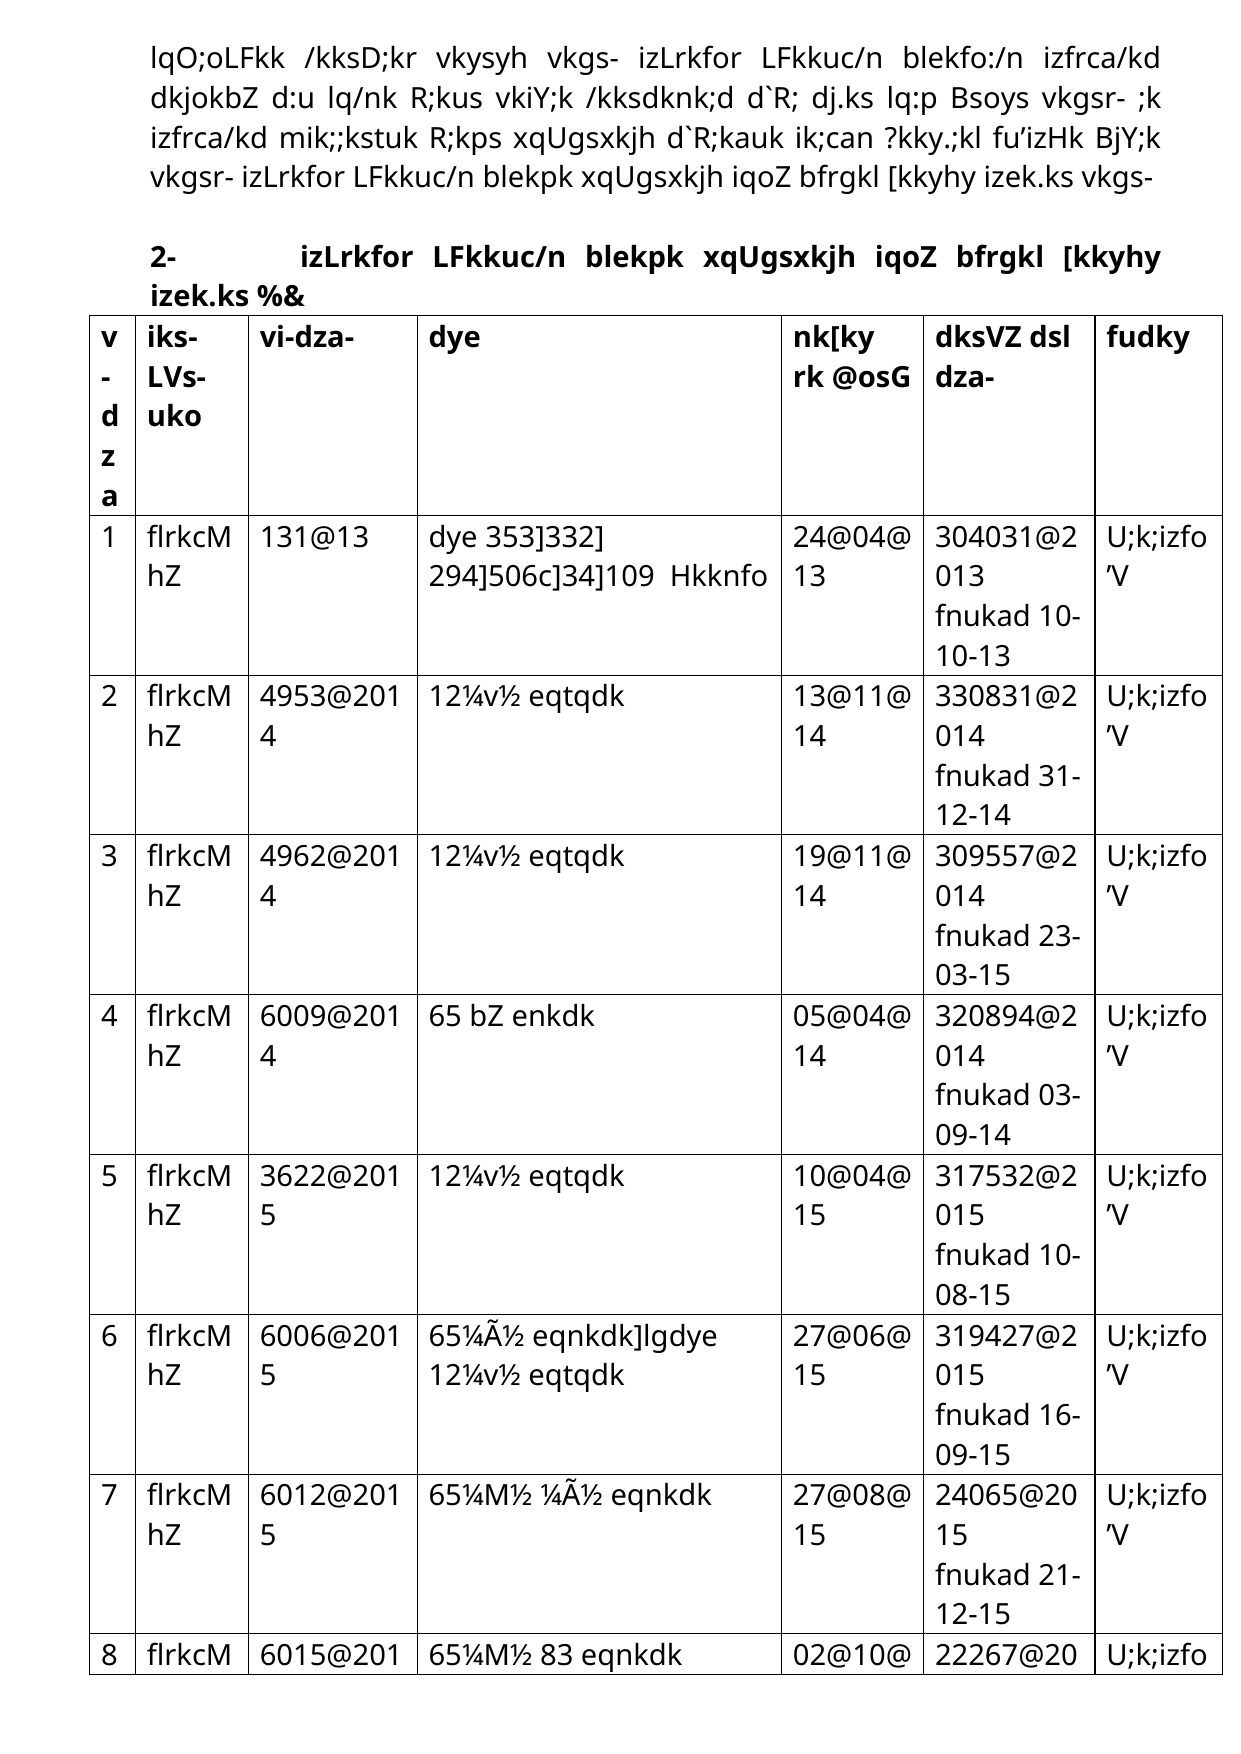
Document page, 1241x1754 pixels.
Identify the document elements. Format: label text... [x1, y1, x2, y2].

table_cell 317532@2015 fnukad 10-08-15 [924, 1155, 1094, 1314]
table_cell 65¼Ã½ eqnkdk]lgdye 12¼v½ eqtqdk [418, 1315, 781, 1473]
table_header fudky [1096, 316, 1222, 515]
table_cell 309557@2014 fnukad 23-03-15 [924, 835, 1094, 994]
table_cell 320894@2014 fnukad 03-09-14 [924, 995, 1094, 1154]
table_cell 65¼M½ 83 eqnkdk [418, 1634, 781, 1674]
table_header dksVZ dsl dza- [924, 316, 1094, 515]
table_cell U;k;izfo’V [1096, 835, 1222, 994]
table_cell 27@06@15 [782, 1315, 923, 1473]
table_cell U;k;izfo’V [1096, 1155, 1222, 1314]
table_cell [90, 1155, 135, 1314]
table_cell 13@11@14 [782, 676, 923, 834]
table_cell 65¼M½ ¼Ã½ eqnkdk [418, 1475, 781, 1633]
table_cell [90, 676, 135, 834]
table_cell 131@13 [249, 516, 417, 674]
table_cell U;k;izfo’V [1096, 1634, 1222, 1674]
table_cell [90, 1634, 135, 1674]
table_cell 65 bZ enkdk [418, 995, 781, 1154]
table_cell flrkcMhZ [136, 995, 248, 1154]
table_cell 02@10@15 [782, 1634, 923, 1674]
table_cell 304031@2013 fnukad 10-10-13 [924, 516, 1094, 674]
table_header iks-LVs-uko [136, 316, 248, 515]
table_cell 319427@2015 fnukad 16-09-15 [924, 1315, 1094, 1473]
table_cell flrkcMhZ [136, 835, 248, 994]
table_cell dye 353]332] 294]506c]34]109 Hkknfo [418, 516, 781, 674]
table_cell 12¼v½ eqtqdk [418, 835, 781, 994]
table_cell 6006@2015 [249, 1315, 417, 1473]
table_cell [90, 995, 135, 1154]
table_header nk[ky rk @osG [782, 316, 923, 515]
table_header dye [418, 316, 781, 515]
table_cell 6015@2015 [249, 1634, 417, 1674]
table_cell 12¼v½ eqtqdk [418, 1155, 781, 1314]
table_cell flrkcMhZ [136, 516, 248, 674]
table_cell 4962@2014 [249, 835, 417, 994]
table_cell 4953@2014 [249, 676, 417, 834]
table_cell U;k;izfo’V [1096, 1475, 1222, 1633]
table_cell 6009@2014 [249, 995, 417, 1154]
table_cell 27@08@15 [782, 1475, 923, 1633]
table_cell 24@04@13 [782, 516, 923, 674]
table_cell flrkcMhZ [136, 676, 248, 834]
table_cell [90, 835, 135, 994]
table_cell 330831@2014 fnukad 31-12-14 [924, 676, 1094, 834]
table_cell U;k;izfo’V [1096, 995, 1222, 1154]
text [150, 37, 1162, 196]
table_cell 12¼v½ eqtqdk [418, 676, 781, 834]
table_cell flrkcMhZ [136, 1475, 248, 1633]
table_header vi-dza- [249, 316, 417, 515]
table_cell [90, 1315, 135, 1473]
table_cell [924, 1634, 1094, 1674]
table_cell U;k;izfo’V [1096, 676, 1222, 834]
table_cell flrkcMhZ [136, 1155, 248, 1314]
table_cell U;k;izfo’V [1096, 516, 1222, 674]
table_cell 10@04@15 [782, 1155, 923, 1314]
table_cell 19@11@14 [782, 835, 923, 994]
table_cell 6012@2015 [249, 1475, 417, 1633]
table_cell flrkcMhZ [136, 1634, 248, 1674]
table_cell 05@04@14 [782, 995, 923, 1154]
table_cell [90, 516, 135, 674]
table_cell flrkcMhZ [136, 1315, 248, 1473]
table_cell 3622@2015 [249, 1155, 417, 1314]
table_cell U;k;izfo’V [1096, 1315, 1222, 1473]
text 2- izLrkfor LFkkuc/n blekpk xqUgsxkjh iqoZ bfrgkl [kkyhy izek.ks %& [150, 236, 1162, 315]
table_cell [90, 1475, 135, 1633]
table_header v-dza [90, 316, 135, 515]
table_cell 24065@2015 fnukad 21-12-15 [924, 1475, 1094, 1633]
